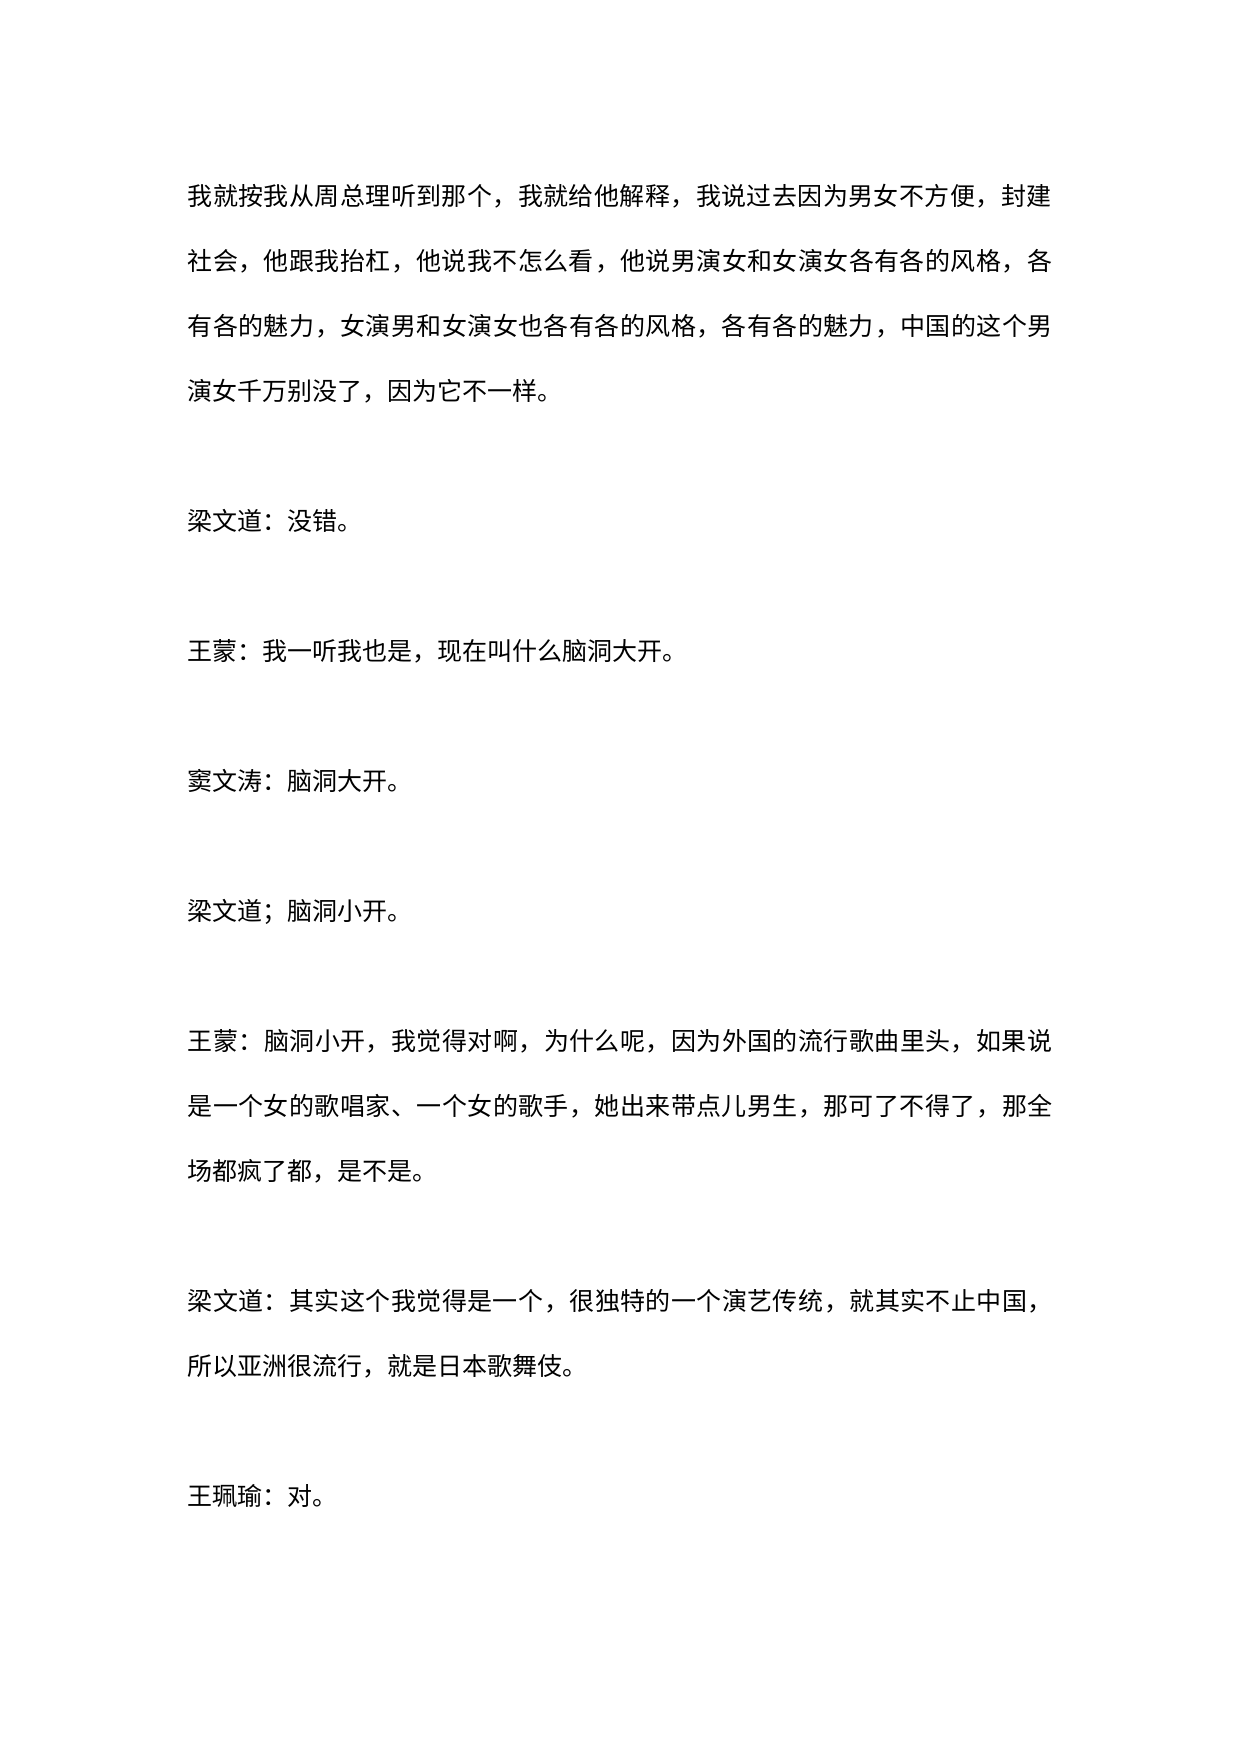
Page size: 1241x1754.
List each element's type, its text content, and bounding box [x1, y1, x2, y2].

text 梁文道：其实这个我觉得是一个，很独特的一个演艺传统，就其实不止中国，所以亚洲很流行，就是日本歌舞伎。 [187, 1267, 1053, 1397]
text 梁文道：没错。 [187, 487, 1053, 552]
text 窦文涛：脑洞大开。 [187, 747, 1053, 812]
text 王珮瑜：对。 [187, 1462, 1053, 1527]
text 王蒙：我一听我也是，现在叫什么脑洞大开。 [187, 617, 1053, 682]
text 我就按我从周总理听到那个，我就给他解释，我说过去因为男女不方便，封建社会，他跟我抬杠，他说我不怎么看，他说男演女和女演女各有各的风格，各有各的魅力，女演男和女演女也各有各的风格，各有各的魅力，中国的这个男演女千万别没了，因为它不一样。 [187, 162, 1053, 422]
text 王蒙：脑洞小开，我觉得对啊，为什么呢，因为外国的流行歌曲里头，如果说是一个女的歌唱家、一个女的歌手，她出来带点儿男生，那可了不得了，那全场都疯了都，是不是。 [187, 1007, 1053, 1202]
text 梁文道；脑洞小开。 [187, 877, 1053, 942]
